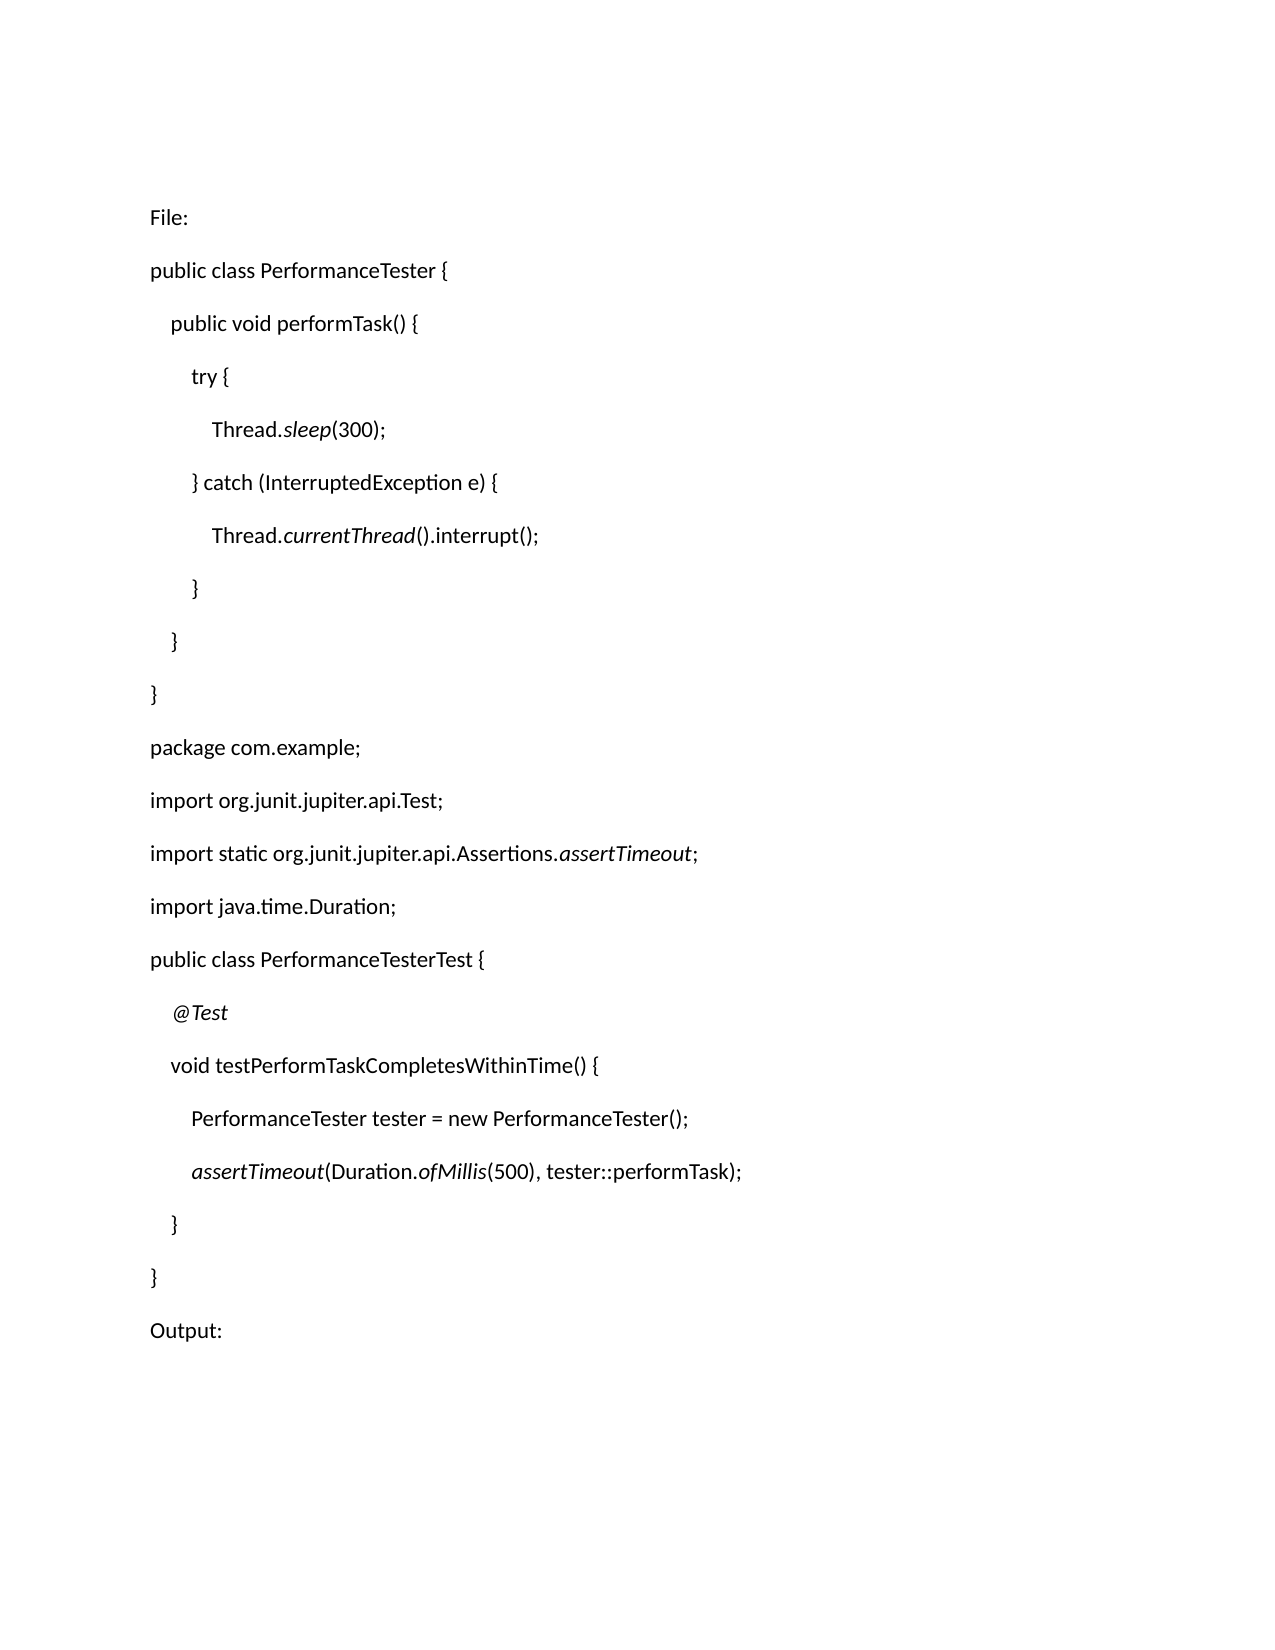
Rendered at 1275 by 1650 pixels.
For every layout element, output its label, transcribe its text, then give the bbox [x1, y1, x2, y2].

text public class PerformanceTester { [150, 256, 1125, 284]
text } [150, 1210, 1125, 1238]
text void testPerformTaskCompletesWithinTime() { [150, 1051, 1125, 1079]
text Output: [150, 1316, 1125, 1344]
text Thread.currentThread().interrupt(); [150, 521, 1125, 549]
text } catch (InterruptedException e) { [150, 468, 1125, 496]
text } [150, 627, 1125, 655]
text PerformanceTester tester = new PerformanceTester(); [150, 1104, 1125, 1132]
text } [150, 1263, 1125, 1291]
text } [150, 574, 1125, 602]
text public void performTask() { [150, 309, 1125, 337]
text import static org.junit.jupiter.api.Assertions.assertTimeout; [150, 839, 1125, 867]
text @Test [150, 998, 1125, 1026]
text public class PerformanceTesterTest { [150, 945, 1125, 973]
text package com.example; [150, 733, 1125, 761]
text } [150, 680, 1125, 708]
text Thread.sleep(300); [150, 415, 1125, 443]
text import org.junit.jupiter.api.Test; [150, 786, 1125, 814]
text assertTimeout(Duration.ofMillis(500), tester::performTask); [150, 1157, 1125, 1185]
text try { [150, 362, 1125, 390]
text import java.time.Duration; [150, 892, 1125, 920]
text File: [150, 203, 1125, 231]
